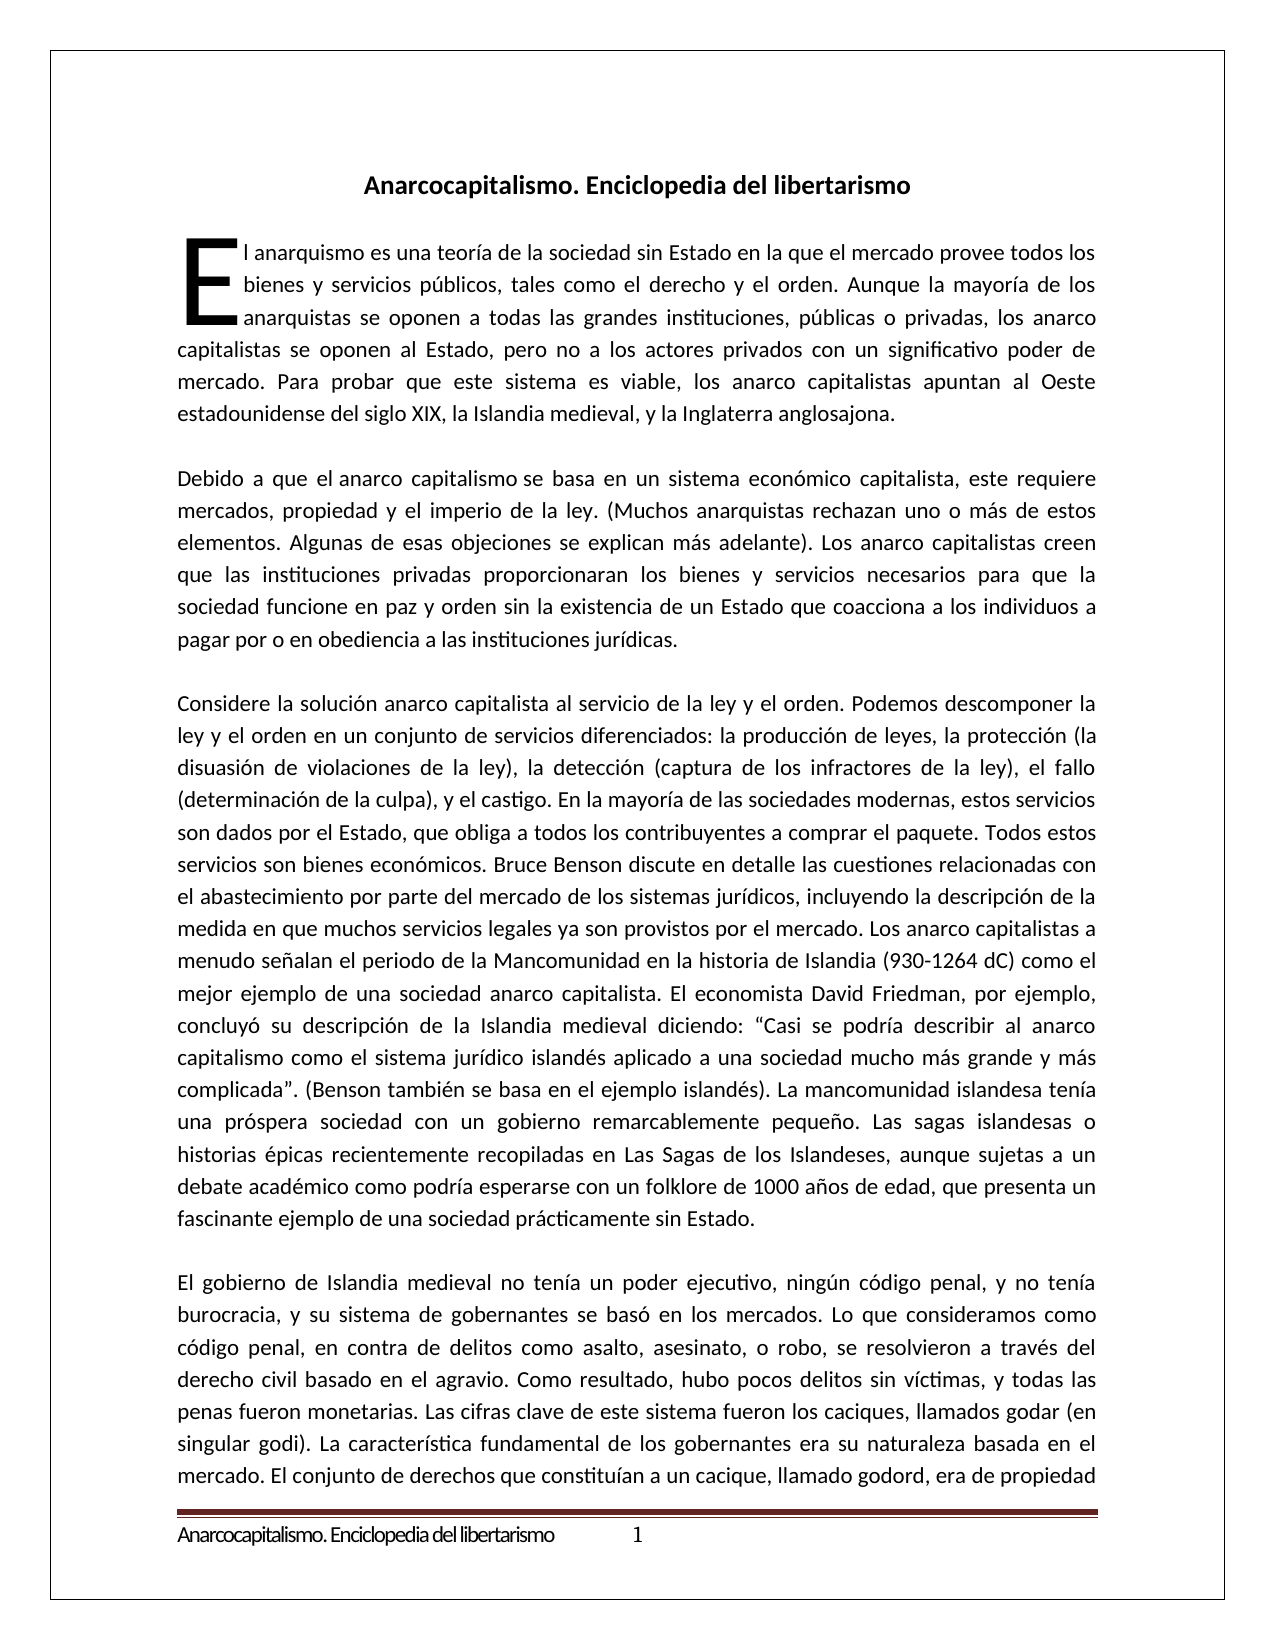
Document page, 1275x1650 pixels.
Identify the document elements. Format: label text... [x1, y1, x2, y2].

subtitle Anarcocapitalismo. Enciclopedia del libertarismo [177, 168, 1098, 201]
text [177, 1268, 1098, 1489]
text Considere la solución anarco capitalista al servicio de la ley y el orden. Podemos descomponer la ley y el orden en un conjunto de servicios diferenciados: la producción de leyes, la protección (la disuasión de violaciones de la ley), la detección (captura de los infractores de la ley), el fallo (determinación de la culpa), y el castigo. En la mayoría de las sociedades modernas, estos servicios son dados por el Estado, que obliga a todos los contribuyentes a comprar el paquete. Todos estos servicios son bienes económicos. Bruce Benson discute en detalle las cuestiones relacionadas con el abastecimiento por parte del mercado de los sistemas jurídicos, incluyendo la descripción de la medida en que muchos servicios legales ya son provistos por el mercado. Los anarco capitalistas a menudo señalan el periodo de la Mancomunidad en la historia de Islandia (930-1264 dC) como el mejor ejemplo de una sociedad anarco capitalista. El economista David Friedman, por ejemplo, concluyó su descripción de la Islandia medieval diciendo: “Casi se podría describir al anarco capitalismo como el sistema jurídico islandés aplicado a una sociedad mucho más grande y más complicada”. (Benson también se basa en el ejemplo islandés). La mancomunidad islandesa tenía una próspera sociedad con un gobierno remarcablemente pequeño. Las sagas islandesas o historias épicas recientemente recopiladas en Las Sagas de los Islandeses, aunque sujetas a un debate académico como podría esperarse con un folklore de 1000 años de edad, que presenta un fascinante ejemplo de una sociedad prácticamente sin Estado. [177, 689, 1098, 1232]
text l anarquismo es una teoría de la sociedad sin Estado en la que el mercado provee todos los bienes y servicios públicos, tales como el derecho y el orden. Aunque la mayoría de los anarquistas se oponen a todas las grandes instituciones, públicas o privadas, los anarco capitalistas se oponen al Estado, pero no a los actores privados con un significativo poder de mercado. Para probar que este sistema es viable, los anarco capitalistas apuntan al Oeste estadounidense del siglo XIX, la Islandia medieval, y la Inglaterra anglosajona. [177, 238, 1098, 427]
text Debido a que el anarco capitalismo se basa en un sistema económico capitalista, este requiere mercados, propiedad y el imperio de la ley. (Muchos anarquistas rechazan uno o más de estos elementos. Algunas de esas objeciones se explican más adelante). Los anarco capitalistas creen que las instituciones privadas proporcionaran los bienes y servicios necesarios para que la sociedad funcione en paz y orden sin la existencia de un Estado que coacciona a los individuos a pagar por o en obediencia a las instituciones jurídicas. [177, 464, 1098, 653]
